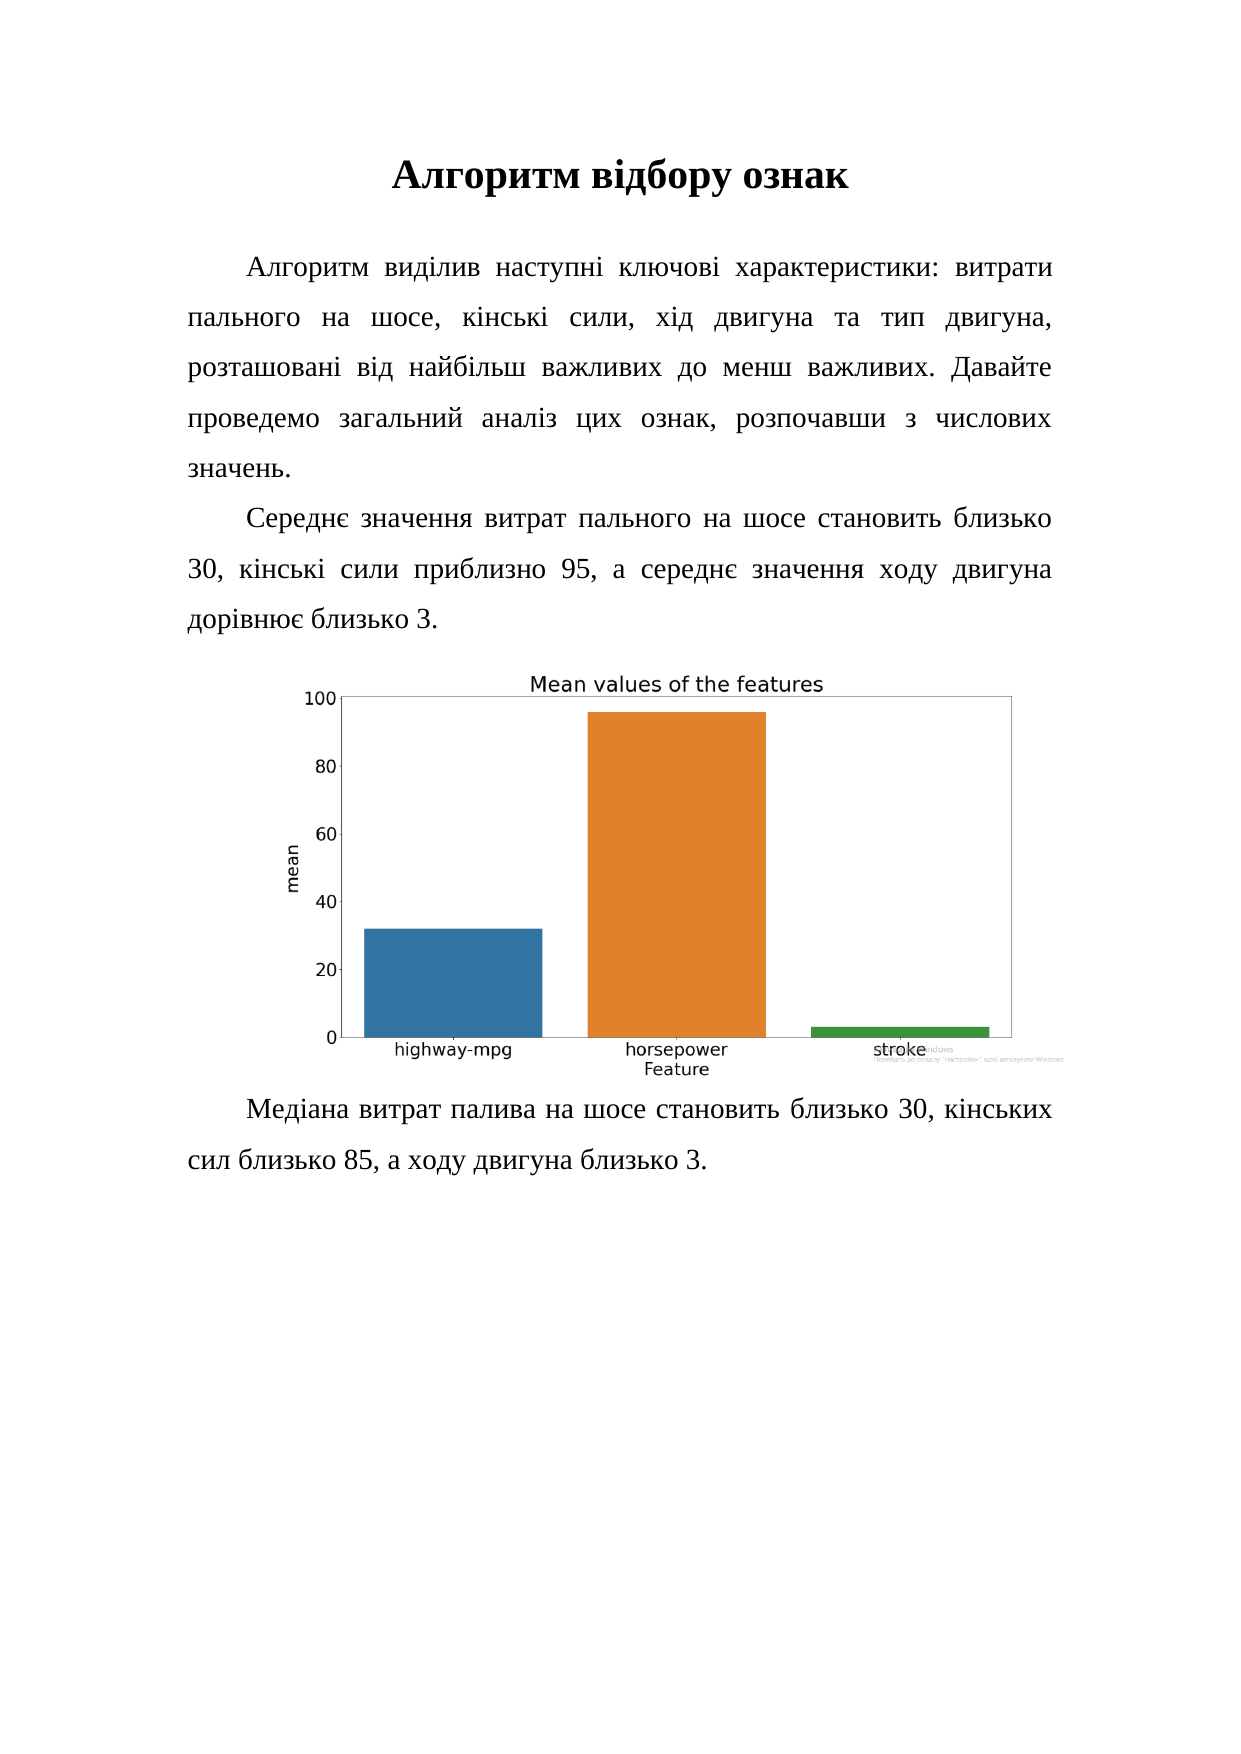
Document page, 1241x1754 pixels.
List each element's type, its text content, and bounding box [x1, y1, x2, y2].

text Алгоритм виділив наступні ключові характеристики: витрати пального на шосе, кінські сили, хід двигуна та тип двигуна, розташовані від найбільш важливих до менш важливих. Давайте проведемо загальний аналіз цих ознак, розпочавши з числових значень. [187, 249, 1053, 484]
text Медіана витрат палива на шосе становить близько 30, кінських сил близько 85, а ходу двигуна близько 3. [187, 1092, 1053, 1176]
picture [233, 651, 1098, 1079]
text Середнє значення витрат пального на шосе становить близько 30, кінські сили приблизно 95, а середнє значення ходу двигуна дорівнює близько 3. [187, 501, 1053, 635]
subtitle Алгоритм відбору ознак [187, 150, 1053, 198]
